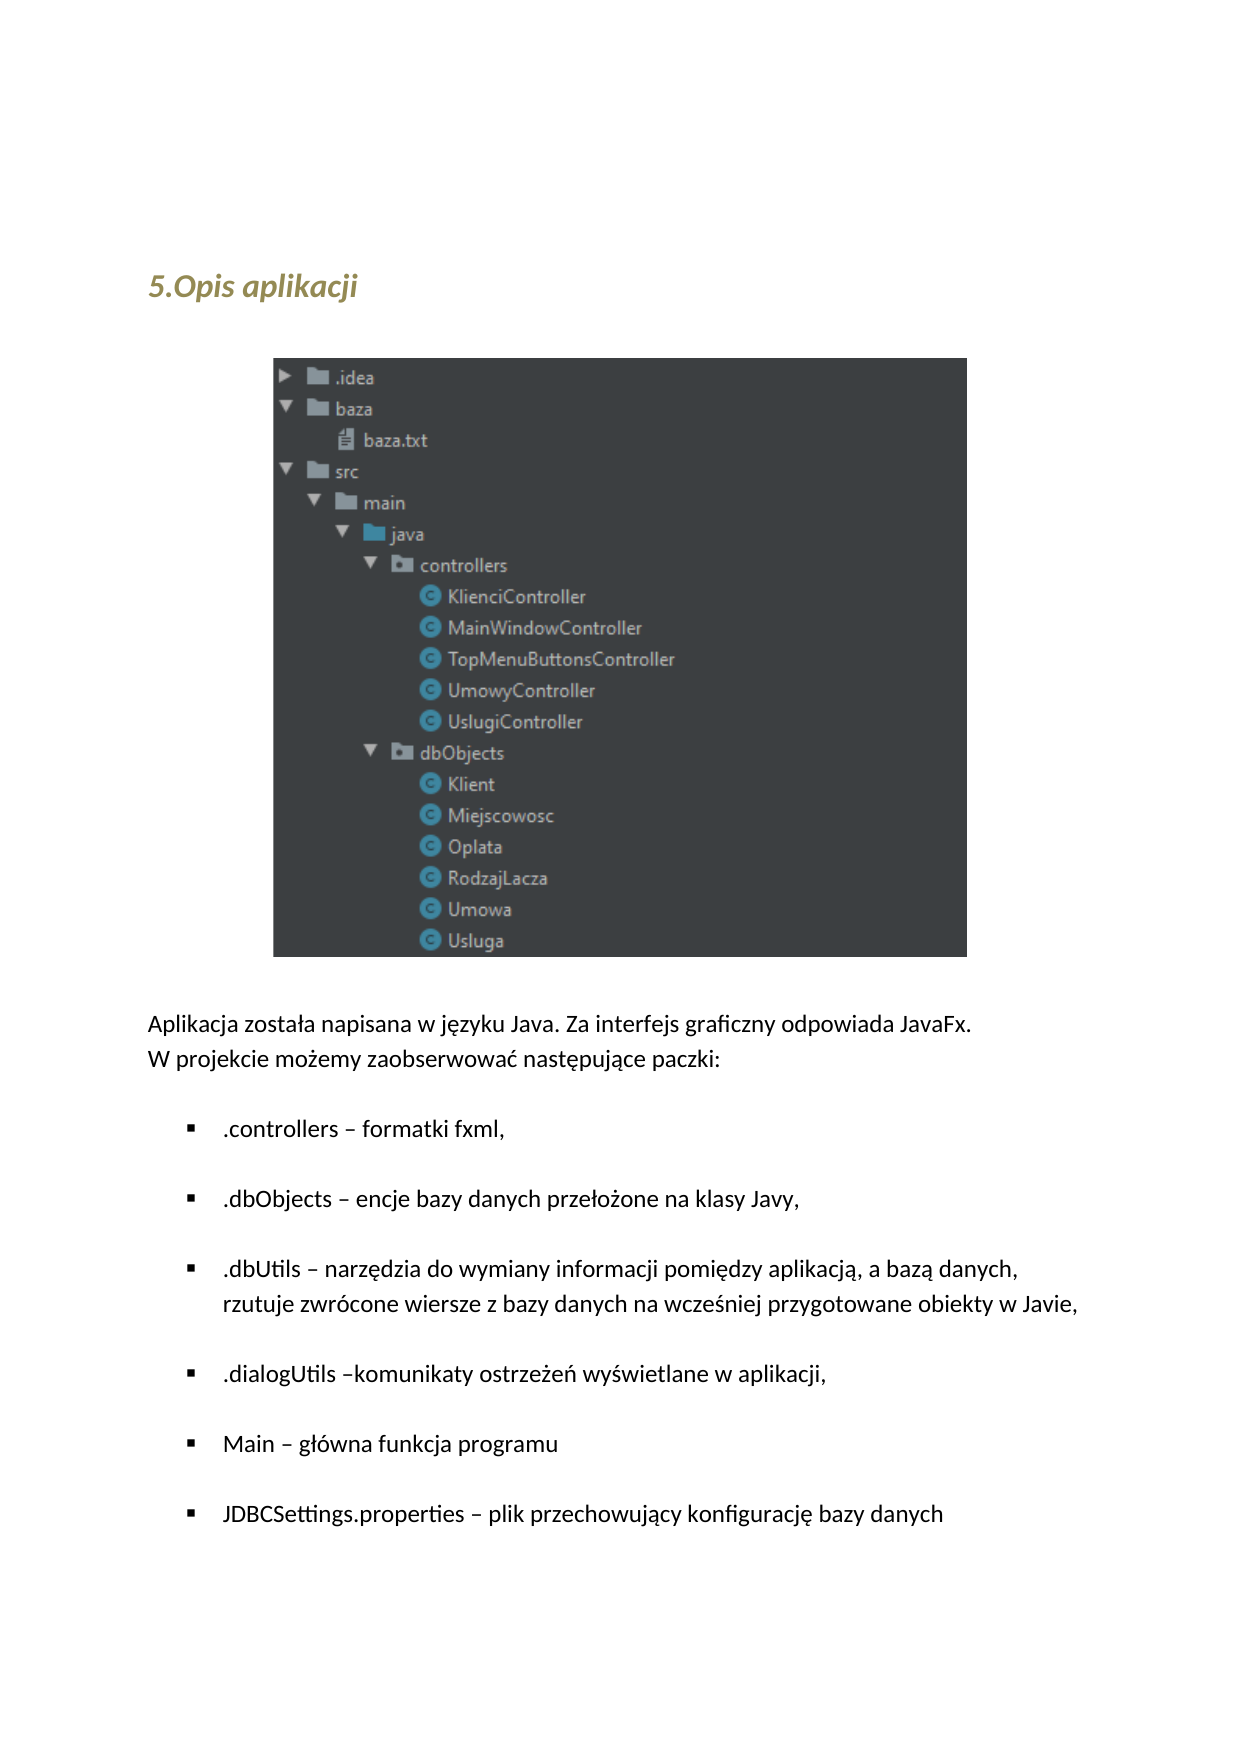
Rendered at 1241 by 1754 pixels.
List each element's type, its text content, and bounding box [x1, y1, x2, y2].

list Main – główna funkcja programu [185, 1428, 1093, 1458]
text 5.Opis aplikacji [148, 265, 1093, 306]
list .dbObjects – encje bazy danych przełożone na klasy Javy, [185, 1183, 1093, 1213]
list JDBCSettings.properties – plik przechowujący konfigurację bazy danych [185, 1498, 1093, 1528]
list .controllers – formatki fxml, [185, 1113, 1093, 1143]
list .dbUtils – narzędzia do wymiany informacji pomiędzy aplikacją, a bazą danych, rzutuje zwrócone wiersze z bazy danych na wcześniej przygotowane obiekty w Javie, [185, 1253, 1093, 1318]
list .dialogUtils –komunikaty ostrzeżeń wyświetlane w aplikacji, [185, 1358, 1093, 1388]
picture [273, 358, 967, 957]
text W projekcie możemy zaobserwować następujące paczki: [148, 1043, 1093, 1073]
text Aplikacja została napisana w języku Java. Za interfejs graficzny odpowiada JavaFx. [148, 1008, 1093, 1038]
